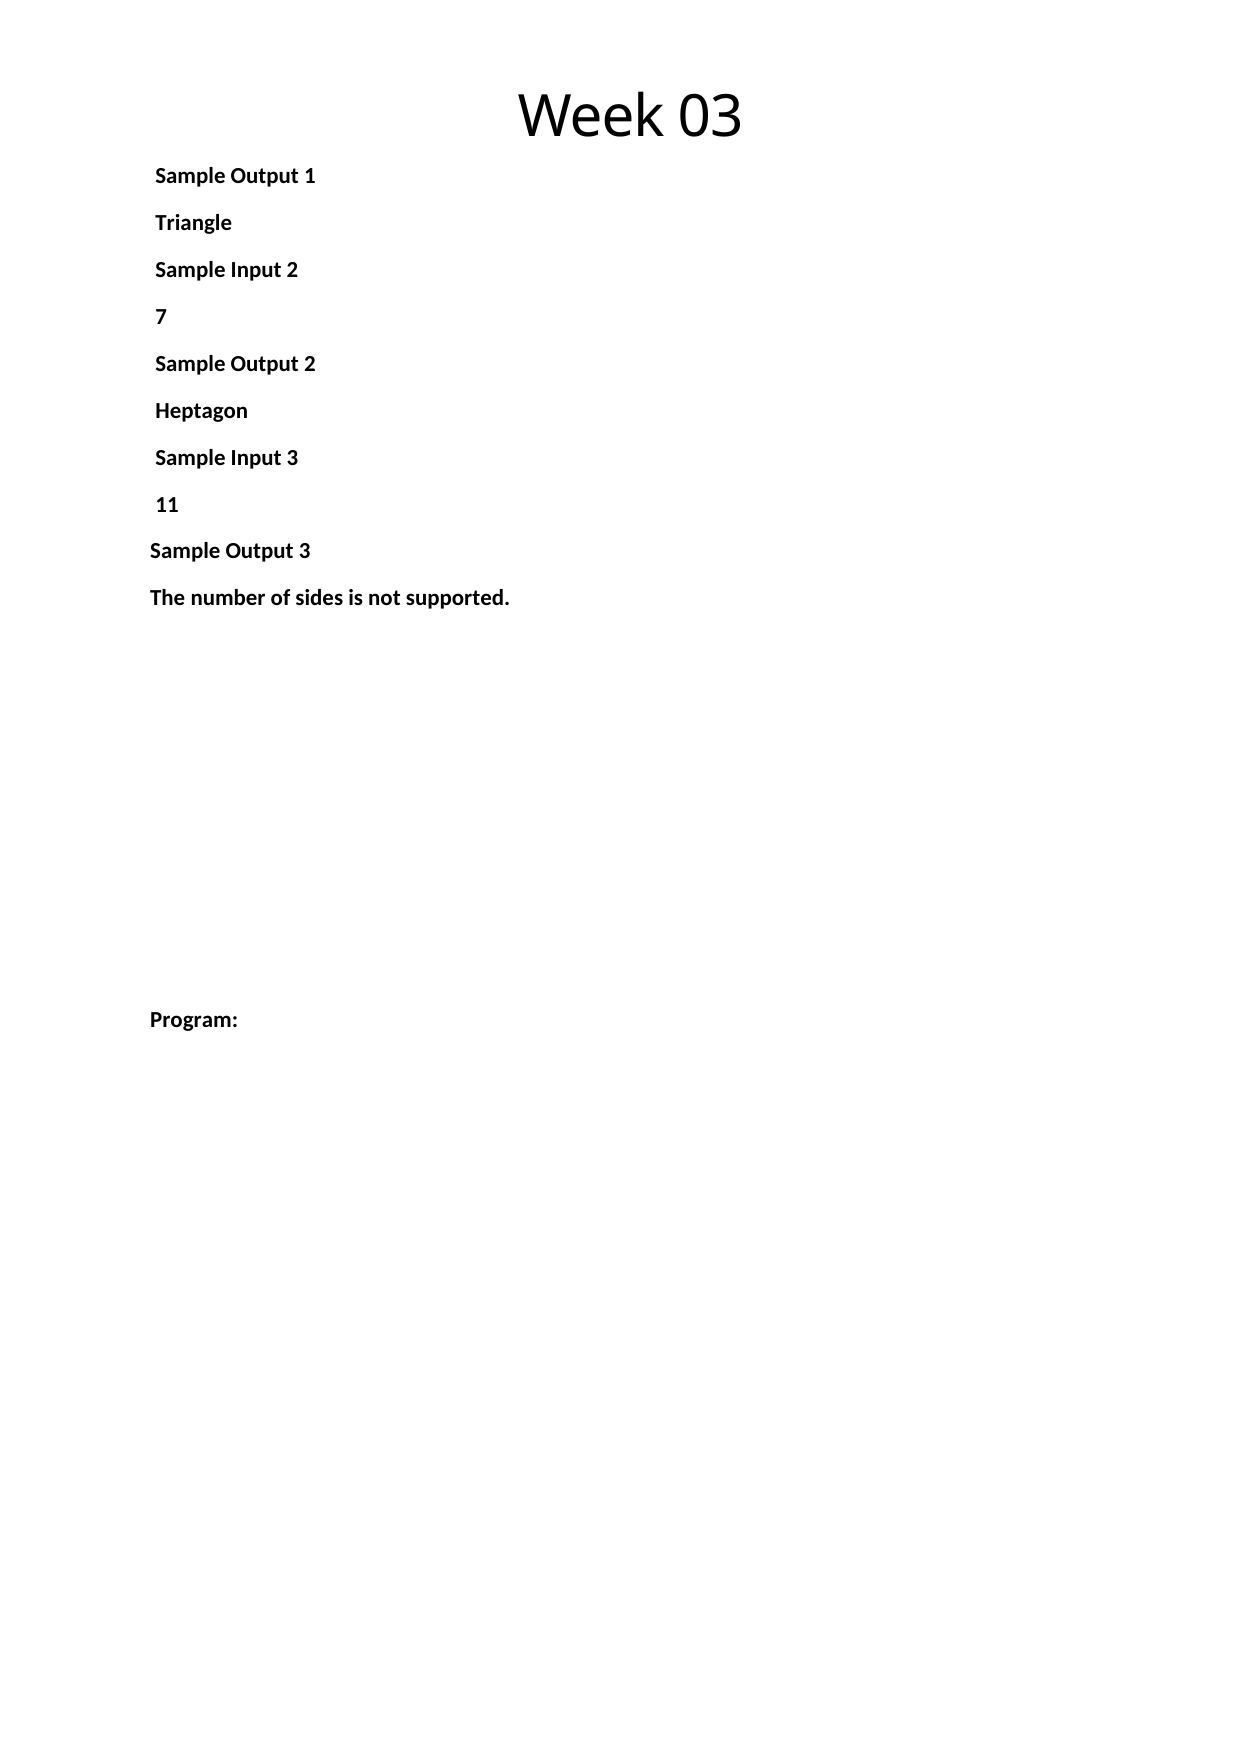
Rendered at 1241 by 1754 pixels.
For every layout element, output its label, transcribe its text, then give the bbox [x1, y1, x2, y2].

text Sample Input 2 [150, 255, 1090, 283]
text 7 [150, 302, 1090, 330]
text Sample Output 3 [150, 537, 1090, 564]
text Heptagon [150, 396, 1090, 424]
text Program: [150, 1005, 1090, 1033]
text The number of sides is not supported. [150, 583, 1090, 611]
text Sample Output 1 [150, 162, 1090, 189]
text 11 [150, 490, 1090, 518]
text Triangle [150, 208, 1090, 236]
text Sample Input 3 [150, 443, 1090, 471]
text Sample Output 2 [150, 349, 1090, 377]
